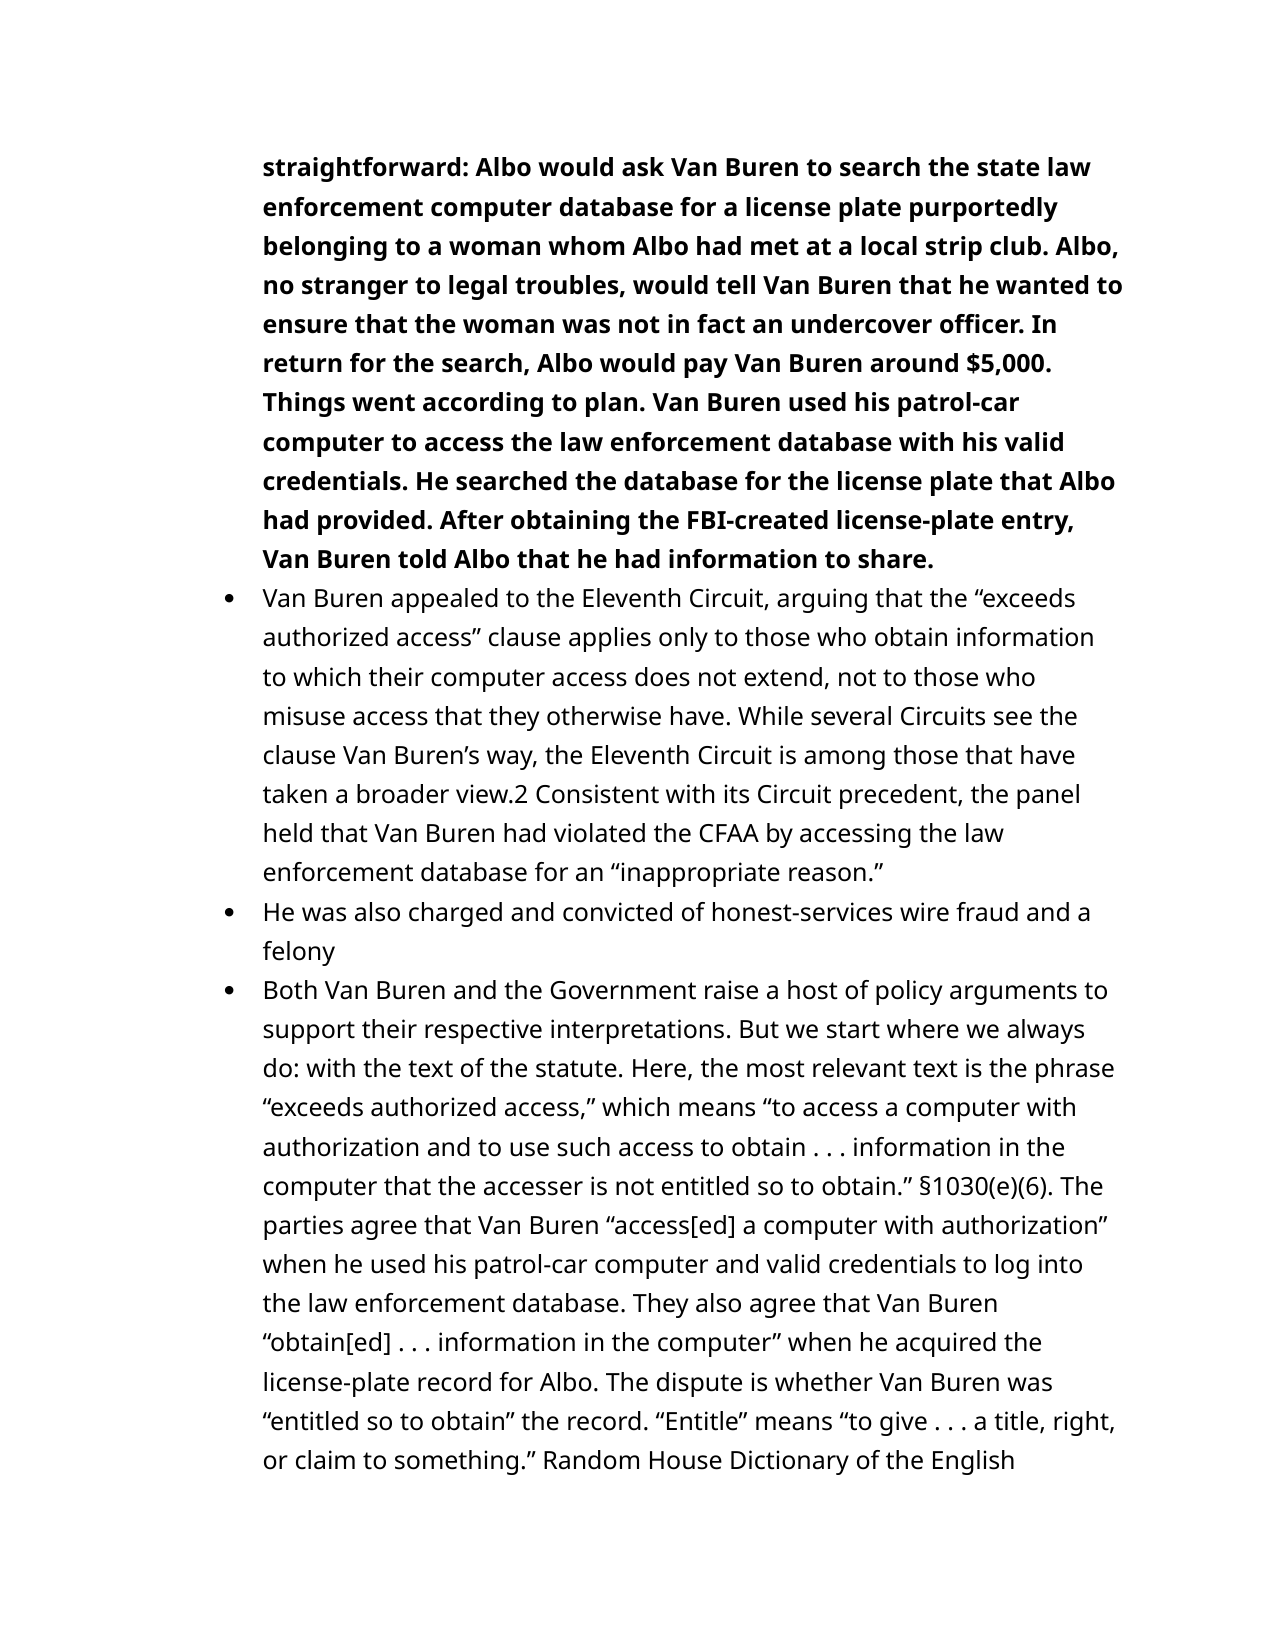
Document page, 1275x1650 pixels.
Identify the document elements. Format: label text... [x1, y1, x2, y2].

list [225, 972, 1125, 1477]
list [225, 150, 1125, 576]
list He was also charged and convicted of honest-services wire fraud and a felony [225, 894, 1125, 967]
list Van Buren appealed to the Eleventh Circuit, arguing that the “exceeds authorized access” clause applies only to those who obtain information to which their computer access does not extend, not to those who misuse access that they otherwise have. While several Circuits see the clause Van Buren’s way, the Eleventh Circuit is among those that have taken a broader view.2 Consistent with its Circuit precedent, the panel held that Van Buren had violated the CFAA by accessing the law enforcement database for an “inappropriate reason.” [225, 581, 1125, 889]
